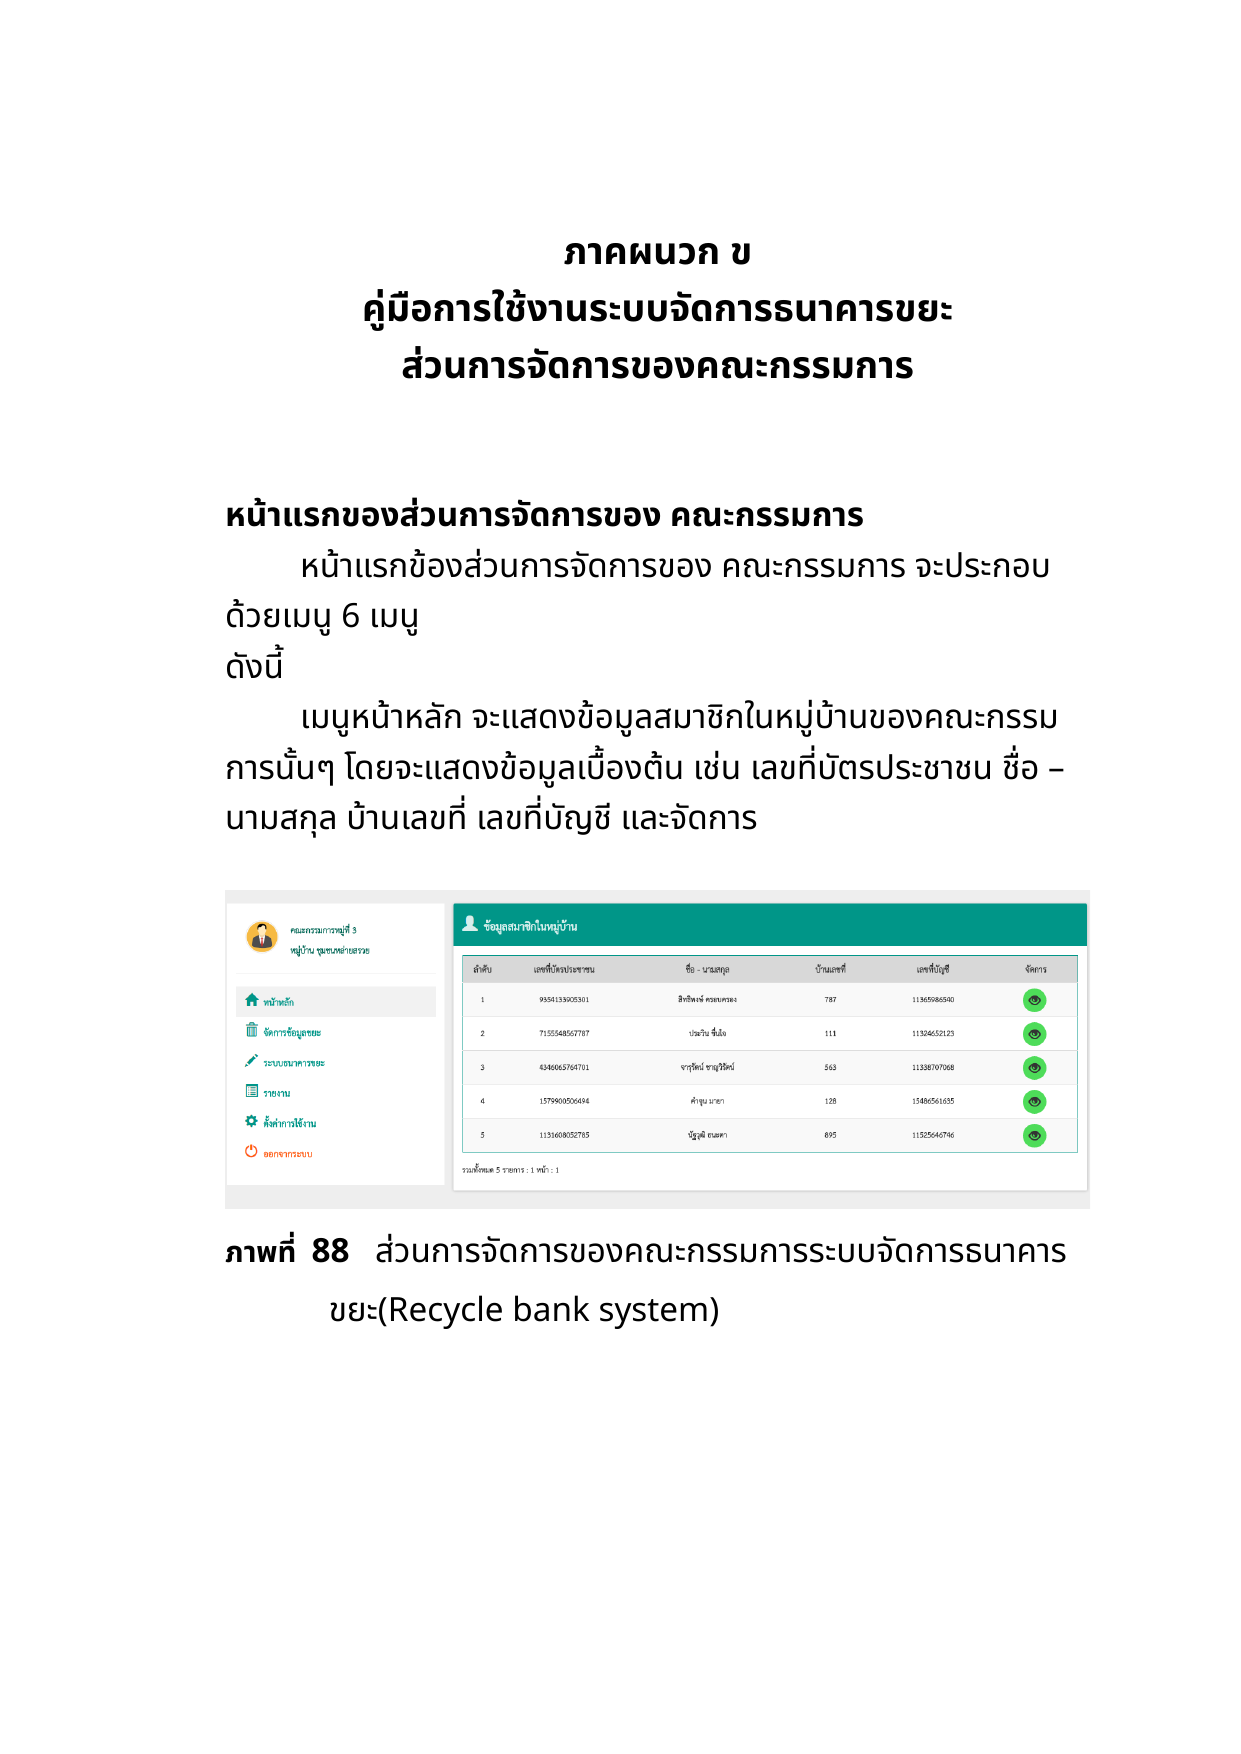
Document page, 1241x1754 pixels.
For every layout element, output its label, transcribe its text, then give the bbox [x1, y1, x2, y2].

text เมนูหน้าหลัก จะแสดงข้อมูลสมาชิกในหมู่บ้านของคณะกรรมการนั้นๆ โดยจะแสดงข้อมูลเบื้องต้น เช่น เลขที่บัตรประชาชน ชื่อ – นามสกุล บ้านเลขที่ เลขที่บัญชี และจัดการ [225, 693, 1090, 844]
text หน้าแรกข้องส่วนการจัดการของ คณะกรรมการ จะประกอบด้วยเมนู 6 เมนู [225, 542, 1090, 643]
text คู่มือการใช้งานระบบจัดการธนาคารขยะ [225, 282, 1090, 338]
text หน้าแรกของส่วนการจัดการของ คณะกรรมการ [225, 491, 1090, 542]
text ภาคผนวก ข [225, 225, 1090, 282]
text ส่วนการจัดการของคณะกรรมการ [225, 338, 1090, 395]
list ส่วนการจัดการของคณะกรรมการระบบจัดการธนาคารขยะ(Recycle bank system) [225, 1227, 1090, 1336]
text ดังนี้ [225, 643, 1090, 693]
